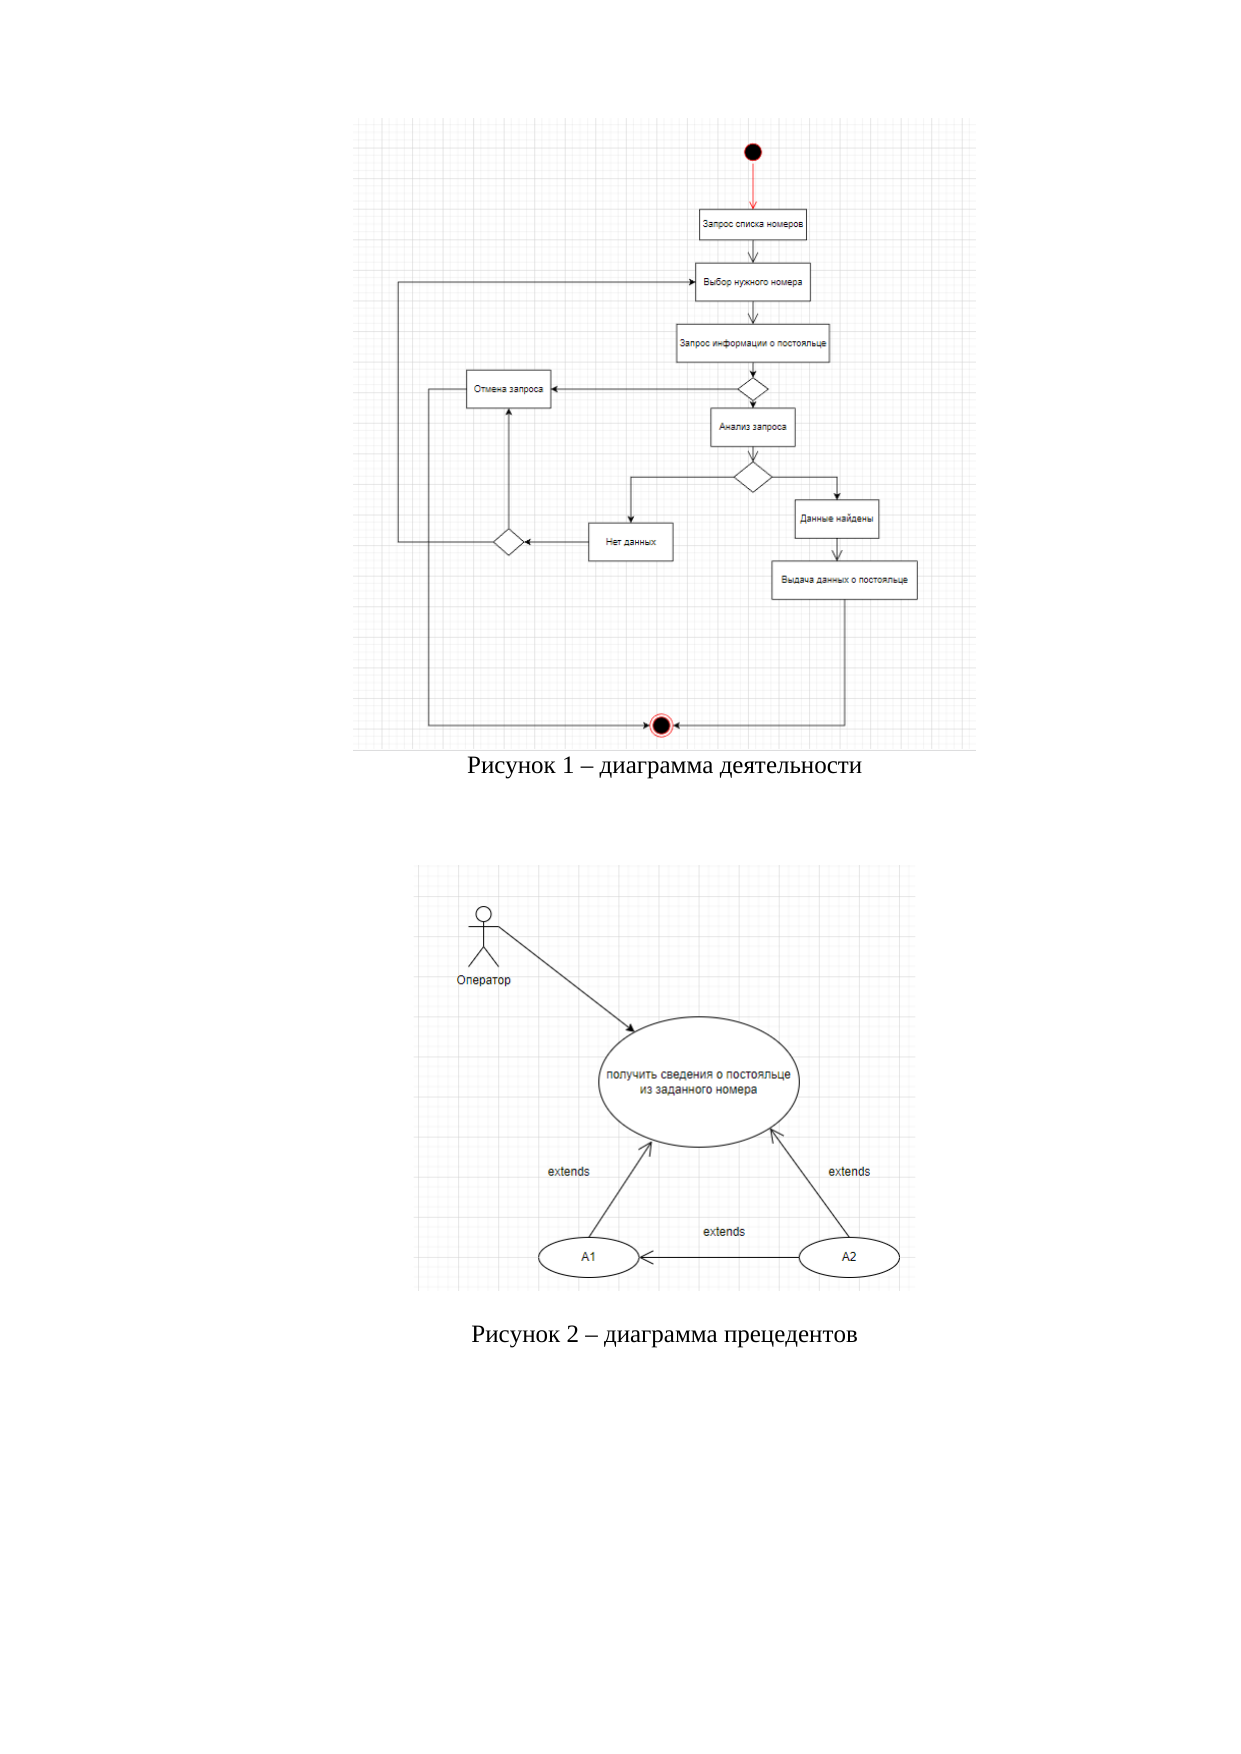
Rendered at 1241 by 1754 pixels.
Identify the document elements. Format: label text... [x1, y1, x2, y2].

text Рисунок 1 – диаграмма деятельности [177, 750, 1152, 779]
picture [353, 118, 976, 751]
picture [413, 865, 916, 1291]
text Рисунок 2 – диаграмма прецедентов [177, 1319, 1152, 1348]
